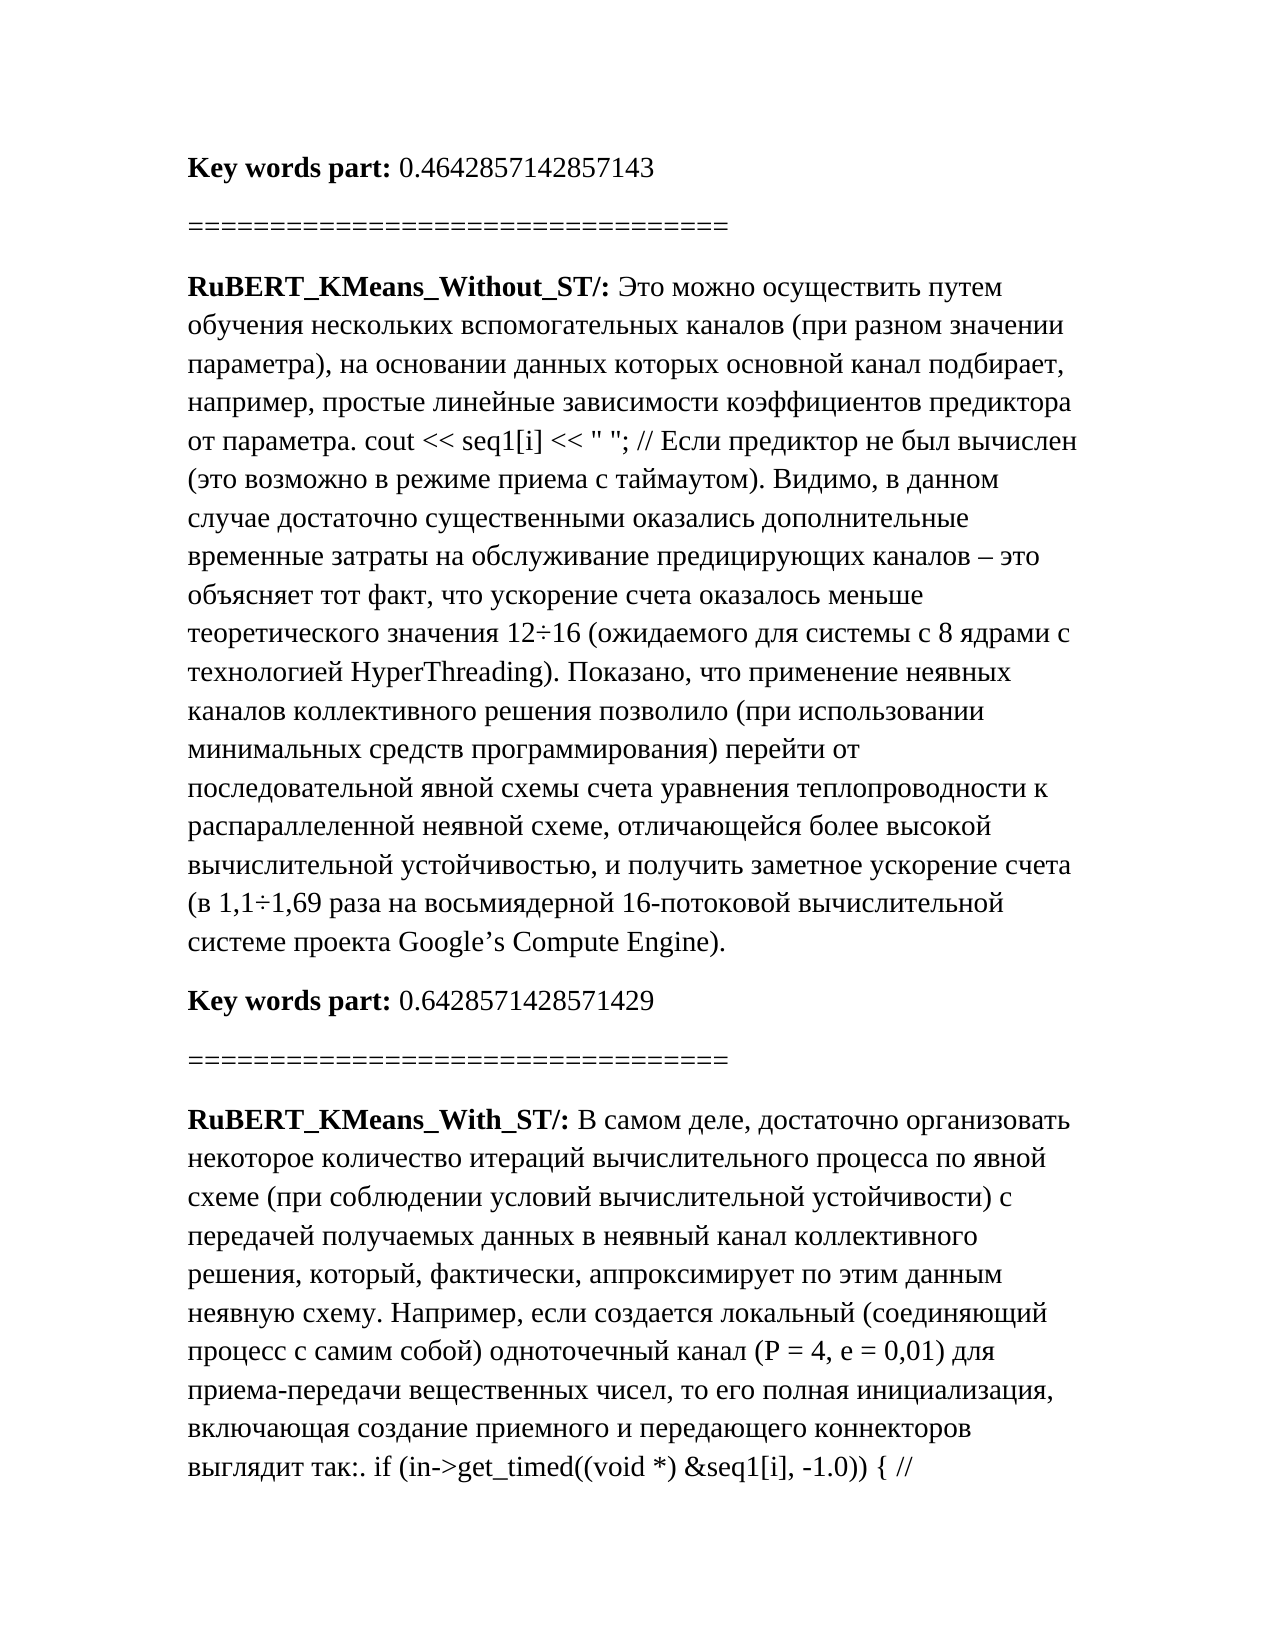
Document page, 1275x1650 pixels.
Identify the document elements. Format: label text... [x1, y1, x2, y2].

text Key words part: 0.6428571428571429 [187, 983, 1087, 1017]
text Key words part: 0.4642857142857143 [187, 150, 1087, 183]
text ================================= [187, 209, 1087, 243]
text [187, 1102, 1087, 1482]
text ================================= [187, 1043, 1087, 1076]
text RuBERT_KMeans_Without_ST/: Это можно осуществить путем обучения нескольких вспомогательных каналов (при разном значении параметра), на основании данных которых основной канал подбирает, например, простые линейные зависимости коэффициентов предиктора от параметра. cout << seq1[i] << " "; // Если предиктор не был вычислен (это возможно в режиме приема с таймаутом). Видимо, в данном случае достаточно существенными оказались дополнительные временные затраты на обслуживание предицирующих каналов – это объясняет тот факт, что ускорение счета оказалось меньше теоретического значения 12÷16 (ожидаемого для системы с 8 ядрами с технологией HyperThreading). Показано, что применение неявных каналов коллективного решения позволило (при использовании минимальных средств программирования) перейти от последовательной явной схемы счета уравнения теплопроводности к распараллеленной неявной схеме, отличающейся более высокой вычислительной устойчивостью, и получить заметное ускорение счета (в 1,1÷1,69 раза на восьмиядерной 16-потоковой вычислительной системе проекта Google’s Compute Engine). [187, 269, 1087, 957]
